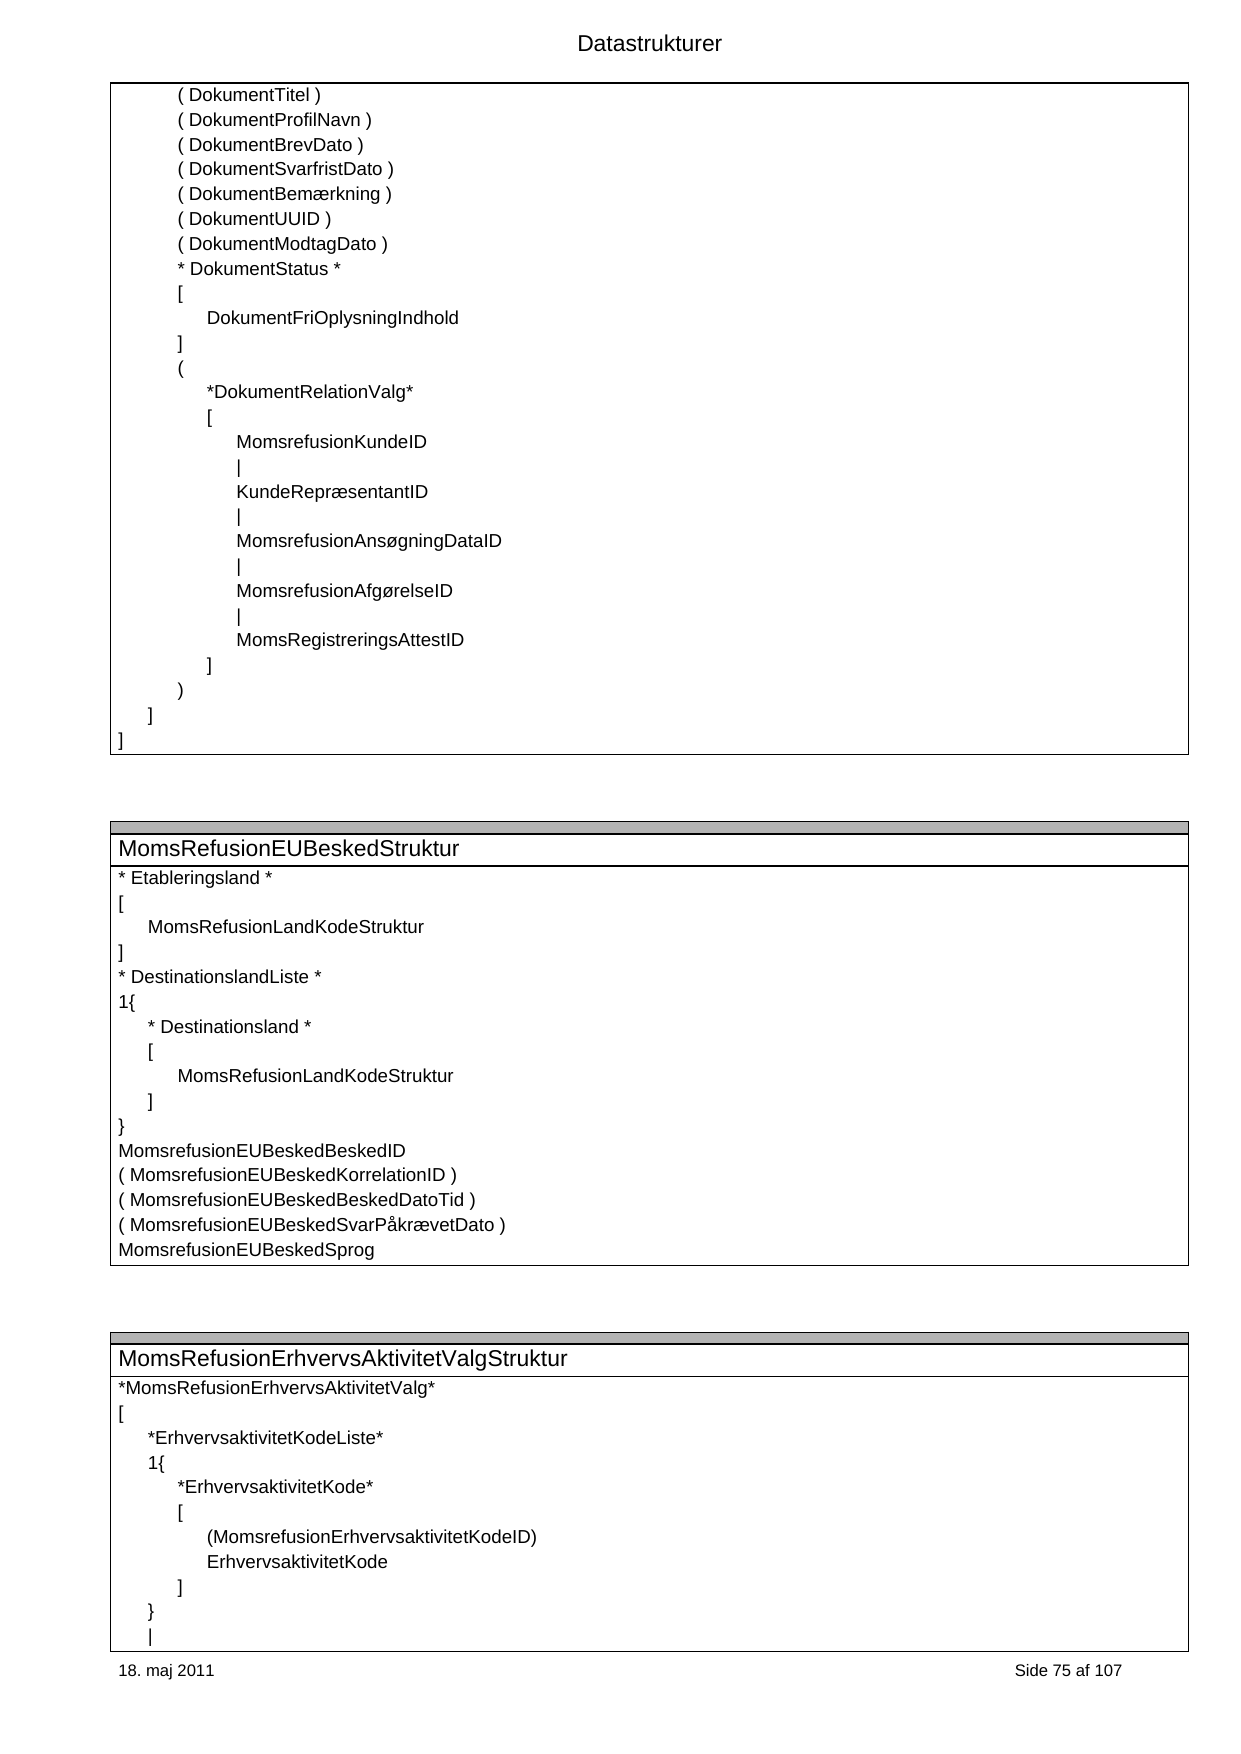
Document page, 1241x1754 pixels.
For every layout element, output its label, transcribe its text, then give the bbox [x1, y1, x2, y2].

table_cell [111, 1377, 1188, 1651]
table_cell * Etableringsland * [ MomsRefusionLandKodeStruktur ] * DestinationslandListe * 1{ * Destinationsland * [ MomsRefusionLandKodeStruktur ] } MomsrefusionEUBeskedBeskedID ( MomsrefusionEUBeskedKorrelationID ) ( MomsrefusionEUBeskedBeskedDatoTid ) ( MomsrefusionEUBeskedSvarPåkrævetDato ) MomsrefusionEUBeskedSprog [111, 867, 1188, 1264]
table_cell MomsRefusionErhvervsAktivitetValgStruktur [111, 1345, 1188, 1376]
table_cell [111, 84, 1188, 754]
table_cell MomsRefusionEUBeskedStruktur [111, 835, 1188, 865]
table_header [111, 1333, 1188, 1343]
table_header [111, 822, 1188, 833]
